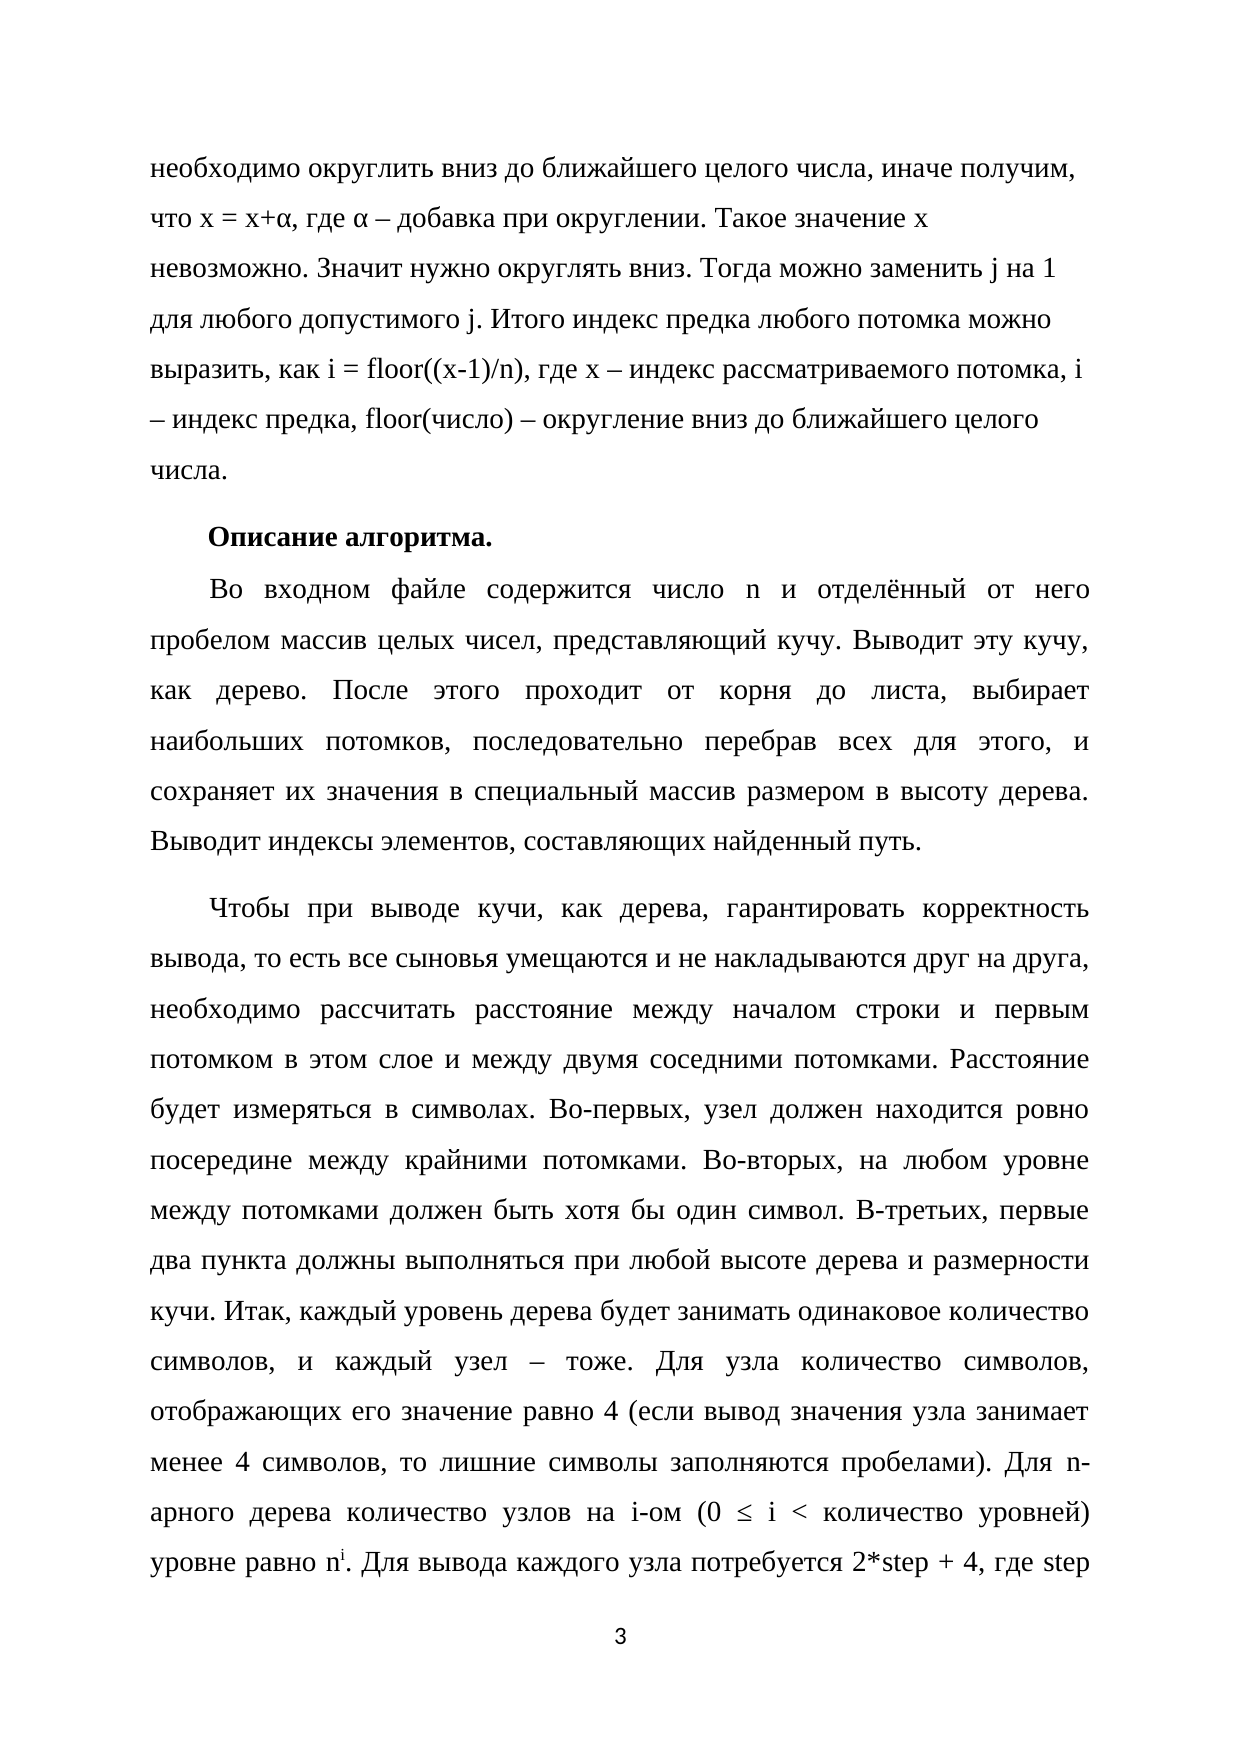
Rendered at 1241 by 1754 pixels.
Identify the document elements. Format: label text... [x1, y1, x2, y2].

text Описание алгоритма. [150, 519, 1090, 552]
text Во входном файле содержится число n и отделённый от него пробелом массив целых чисел, представляющий кучу. Выводит эту кучу, как дерево. После этого проходит от корня до листа, выбирает наибольших потомков, последовательно перебрав всех для этого, и сохраняет их значения в специальный массив размером в высоту дерева. Выводит индексы элементов, составляющих найденный путь. [150, 572, 1090, 857]
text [150, 150, 1090, 485]
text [150, 890, 1090, 1578]
